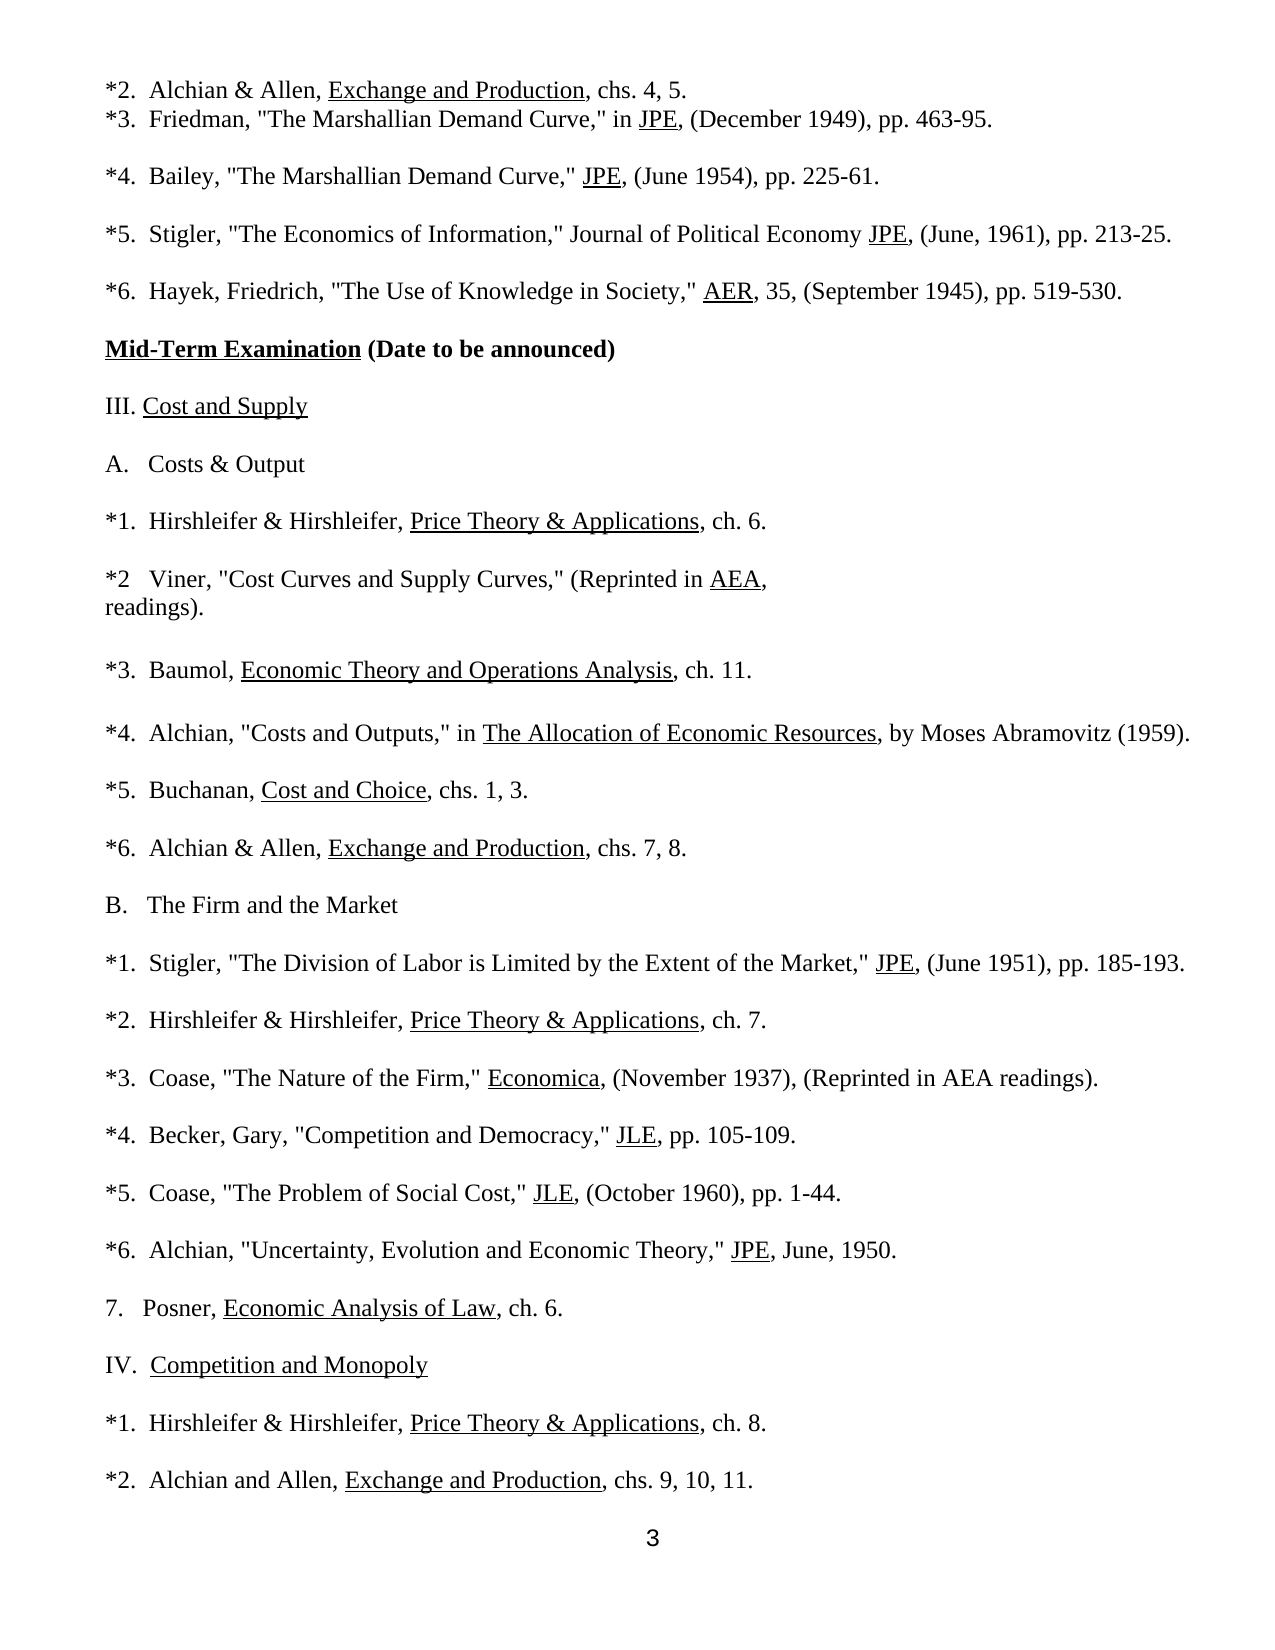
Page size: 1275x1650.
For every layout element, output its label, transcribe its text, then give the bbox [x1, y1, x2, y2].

text *2. Alchian & Allen, Exchange and Production, chs. 4, 5. [105, 75, 1200, 104]
text B. The Firm and the Market [105, 891, 1200, 919]
text IV. Competition and Monopoly [105, 1351, 1200, 1379]
text *5. Coase, "The Problem of Social Cost," JLE, (October 1960), pp. 1-44. [105, 1178, 1200, 1207]
text *4. Bailey, "The Marshallian Demand Curve," JPE, (June 1954), pp. 225-61. [105, 161, 1200, 190]
text *1. Stigler, "The Division of Labor is Limited by the Extent of the Market," JPE, (June 1951), pp. 185-193. [105, 948, 1200, 977]
text readings). [105, 592, 1200, 621]
text *6. Hayek, Friedrich, "The Use of Knowledge in Society," AER, 35, (September 1945), pp. 519-530. [105, 276, 1200, 305]
text *3. Coase, "The Nature of the Firm," Economica, (November 1937), (Reprinted in AEA readings). [105, 1063, 1200, 1092]
text *2 Viner, "Cost Curves and Supply Curves," (Reprinted in AEA, [105, 564, 1200, 592]
text *1. Hirshleifer & Hirshleifer, Price Theory & Applications, ch. 6. [105, 506, 1200, 535]
text *2. Alchian and Allen, Exchange and Production, chs. 9, 10, 11. [105, 1466, 1200, 1494]
text *6. Alchian & Allen, Exchange and Production, chs. 7, 8. [105, 833, 1200, 862]
text *4. Alchian, "Costs and Outputs," in The Allocation of Economic Resources, by Moses Abramovitz (1959). [105, 718, 1200, 747]
text Mid-Term Examination (Date to be announced) [105, 334, 1200, 362]
text III. Cost and Supply [105, 391, 1200, 420]
text *5. Buchanan, Cost and Choice, chs. 1, 3. [105, 776, 1200, 804]
text A. Costs & Output [105, 449, 1200, 477]
text *4. Becker, Gary, "Competition and Democracy," JLE, pp. 105-109. [105, 1121, 1200, 1149]
text *3. Baumol, Economic Theory and Operations Analysis, ch. 11. [105, 655, 1200, 684]
text *1. Hirshleifer & Hirshleifer, Price Theory & Applications, ch. 8. [105, 1408, 1200, 1437]
text *5. Stigler, "The Economics of Information," Journal of Political Economy JPE, (June, 1961), pp. 213-25. [105, 219, 1200, 247]
text *3. Friedman, "The Marshallian Demand Curve," in JPE, (December 1949), pp. 463-95. [105, 104, 1200, 132]
text *6. Alchian, "Uncertainty, Evolution and Economic Theory," JPE, June, 1950. [105, 1236, 1200, 1264]
text 7. Posner, Economic Analysis of Law, ch. 6. [105, 1293, 1200, 1322]
text *2. Hirshleifer & Hirshleifer, Price Theory & Applications, ch. 7. [105, 1006, 1200, 1034]
